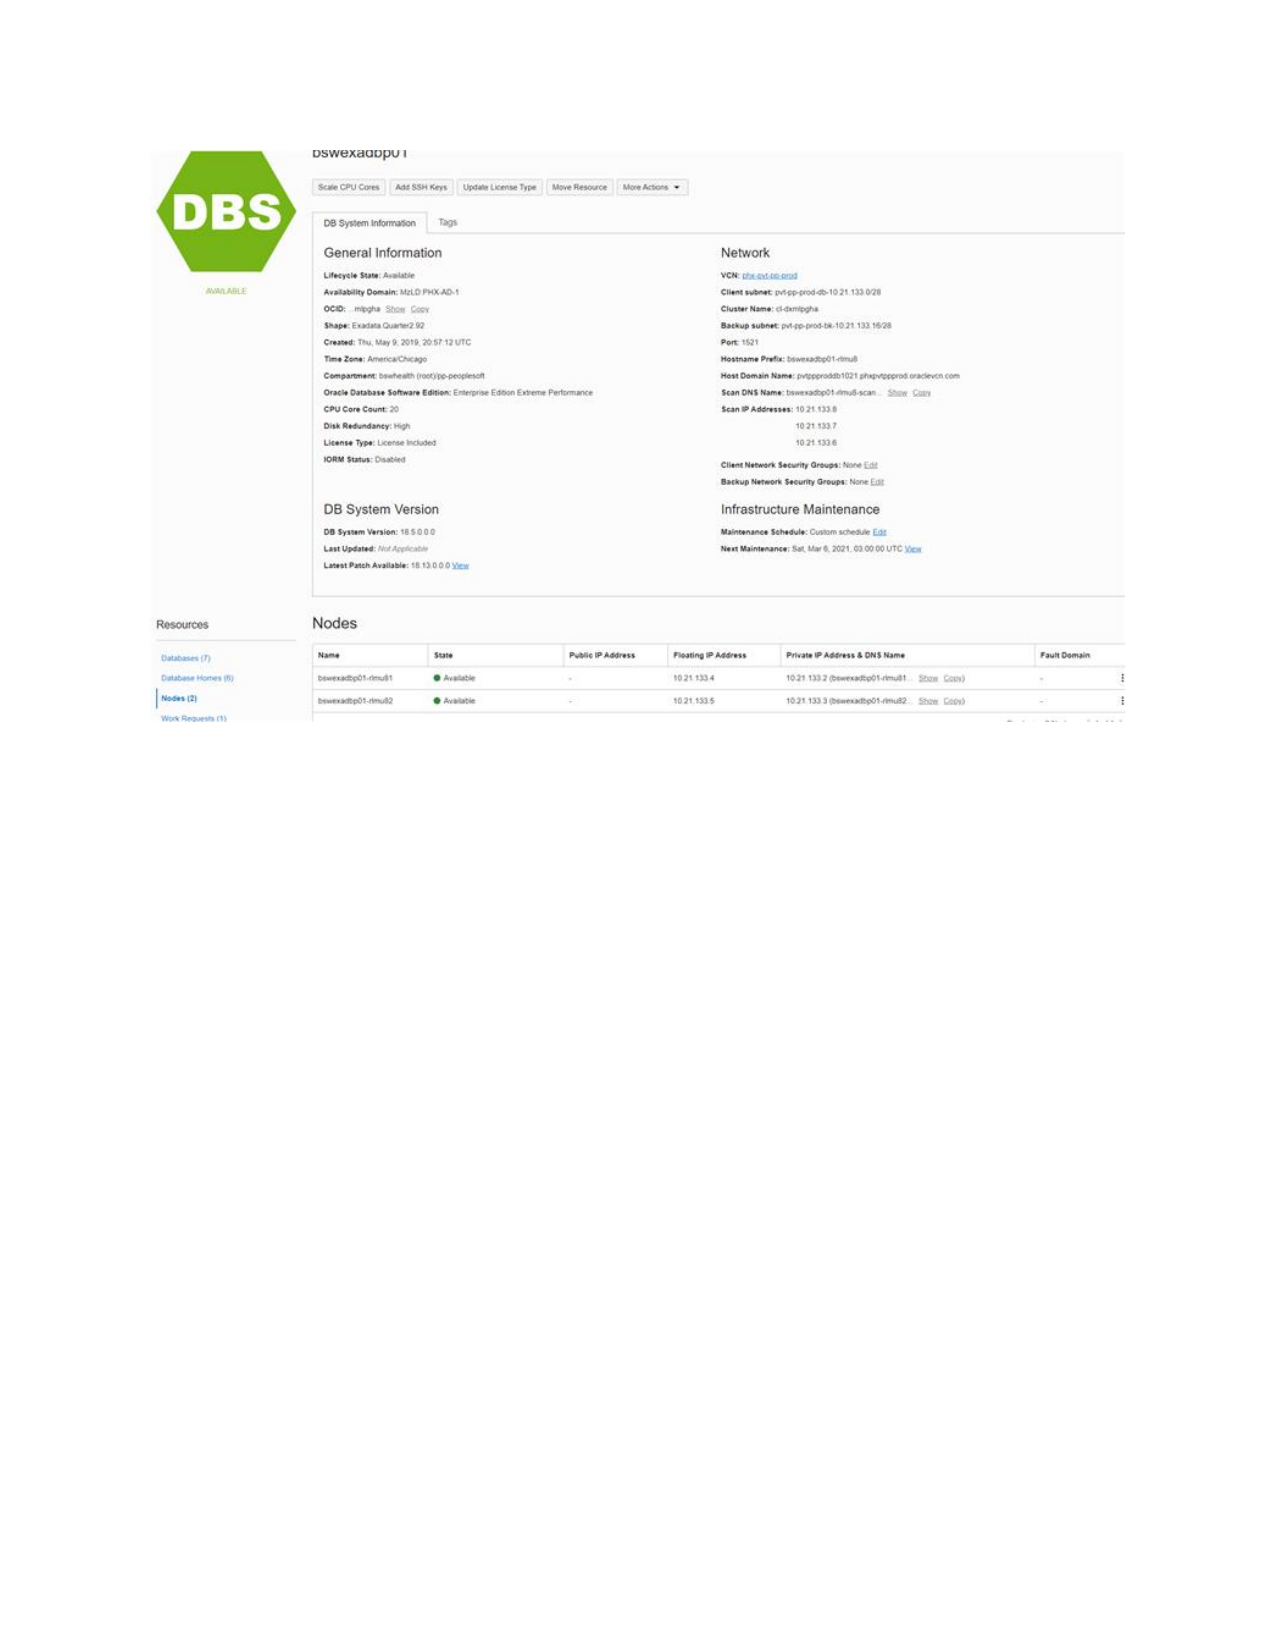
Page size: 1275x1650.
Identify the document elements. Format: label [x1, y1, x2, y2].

picture [150, 150, 1125, 722]
